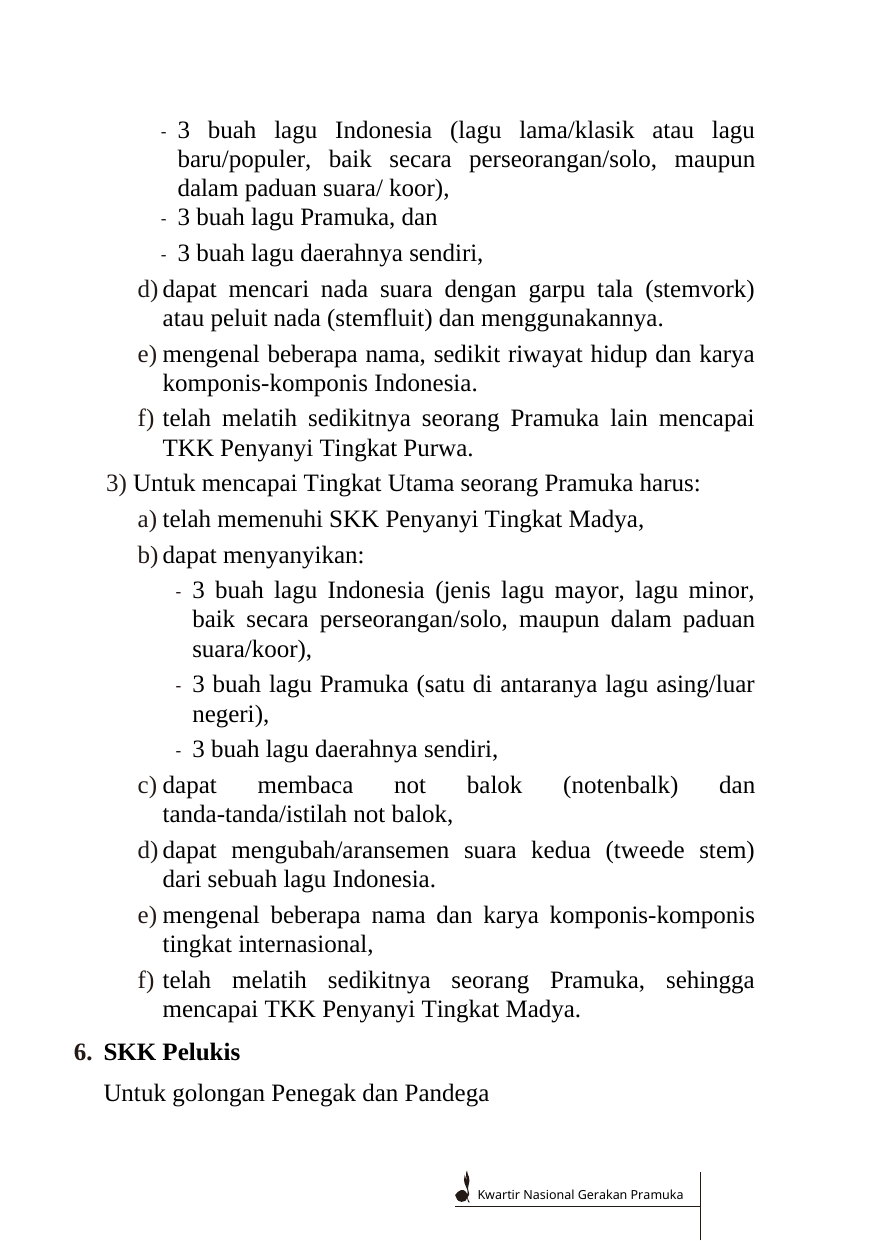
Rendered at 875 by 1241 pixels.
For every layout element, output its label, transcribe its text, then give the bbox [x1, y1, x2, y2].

list mengenal beberapa nama dan karya komponis-komponis tingkat internasional, [137, 900, 755, 958]
list dapat menyanyikan: [137, 540, 755, 568]
list 3 buah lagu Pramuka, dan [161, 202, 755, 231]
list 3 buah lagu daerahnya sendiri, [175, 734, 755, 763]
list SKK Pelukis [74, 1037, 756, 1066]
list Untuk mencapai Tingkat Utama seorang Pramuka harus: [106, 468, 755, 497]
list telah melatih sedikitnya seorang Pramuka, sehingga mencapai TKK Penyanyi Tingkat Madya. [137, 965, 755, 1023]
list 3 buah lagu daerahnya sendiri, [161, 238, 755, 267]
list telah memenuhi SKK Penyanyi Tingkat Madya, [137, 504, 755, 533]
list dapat mencari nada suara dengan garpu tala (stemvork) atau peluit nada (stemfluit) dan menggunakannya. [137, 274, 755, 332]
list mengenal beberapa nama, sedikit riwayat hidup dan karya komponis-komponis Indonesia. [137, 339, 755, 397]
list 3 buah lagu Pramuka (satu di antaranya lagu asing/luar negeri), [175, 669, 755, 727]
list 3 buah lagu Indonesia (lagu lama/klasik atau lagu baru/populer, baik secara perseorangan/solo, maupun dalam paduan suara/ koor), [161, 115, 755, 202]
text Untuk golongan Penegak dan Pandega [103, 1078, 756, 1107]
list dapat mengubah/aransemen suara kedua (tweede stem) dari sebuah lagu Indonesia. [137, 835, 755, 893]
list telah melatih sedikitnya seorang Pramuka lain mencapai TKK Penyanyi Tingkat Purwa. [137, 403, 755, 462]
list dapat membaca not balok (notenbalk) dan tanda-tanda/istilah not balok, [137, 770, 755, 828]
list 3 buah lagu Indonesia (jenis lagu mayor, lagu minor, baik secara perseorangan/solo, maupun dalam paduan suara/koor), [175, 575, 755, 663]
